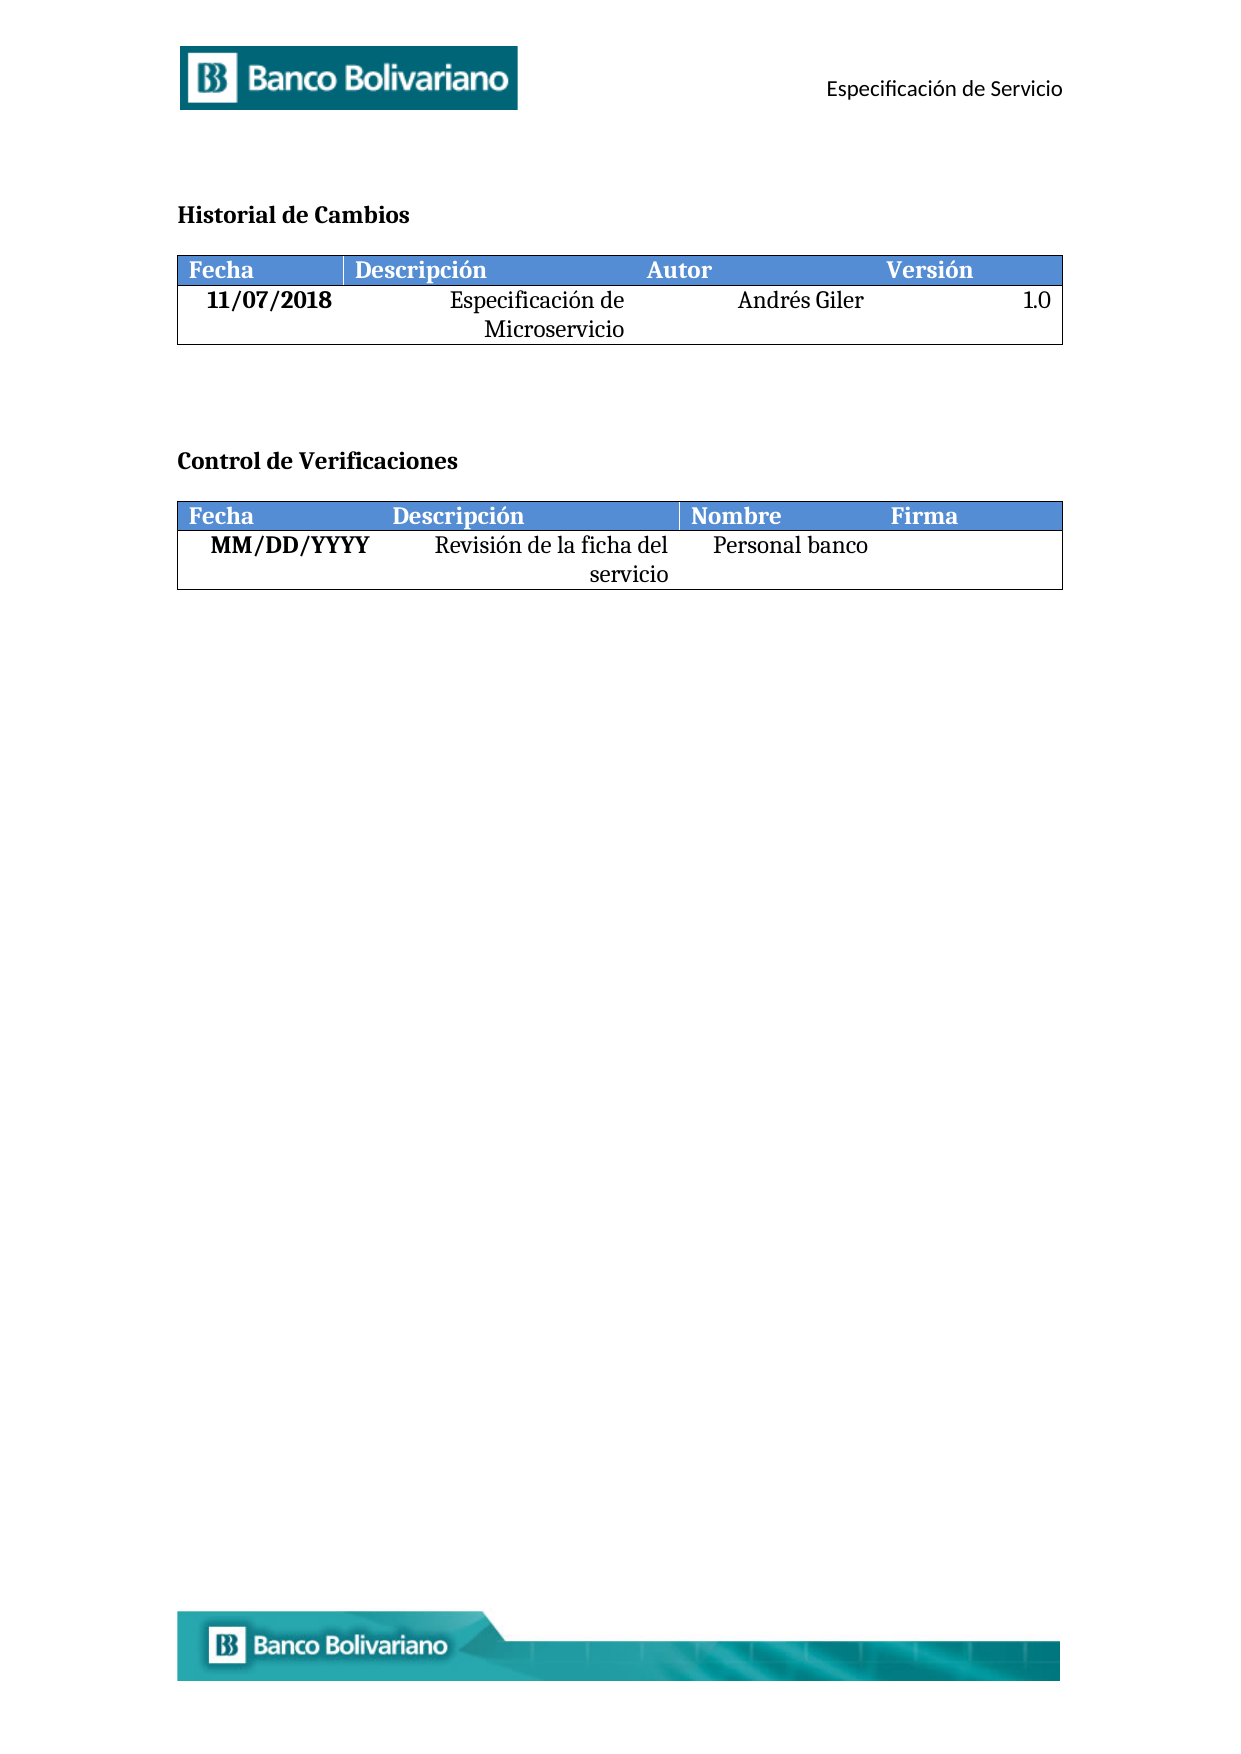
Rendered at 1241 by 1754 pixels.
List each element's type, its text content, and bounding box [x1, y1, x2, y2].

table_cell Personal banco [680, 531, 879, 589]
table_header Fecha [178, 256, 343, 285]
table_header Versión [875, 256, 1062, 285]
picture [177, 1608, 1060, 1681]
text Historial de Cambios [177, 201, 1063, 230]
table_cell Especificación de Microservicio [344, 286, 635, 344]
text Control de Verificaciones [177, 447, 1063, 476]
table_header Nombre [680, 502, 879, 530]
table_cell [879, 531, 1062, 589]
table_header Descripción [344, 256, 635, 285]
table_header Descripción [381, 502, 679, 530]
table_cell Revisión de la ficha del servicio [381, 531, 679, 589]
table_cell Andrés Giler [635, 286, 875, 344]
table_header Fecha [178, 502, 381, 530]
table_cell MM/DD/YYYY [178, 531, 381, 589]
table_cell 1.0 [875, 286, 1062, 344]
table_cell 11/07/2018 [178, 286, 343, 344]
table_header Firma [879, 502, 1062, 530]
picture [180, 46, 518, 110]
table_header Autor [635, 256, 875, 285]
